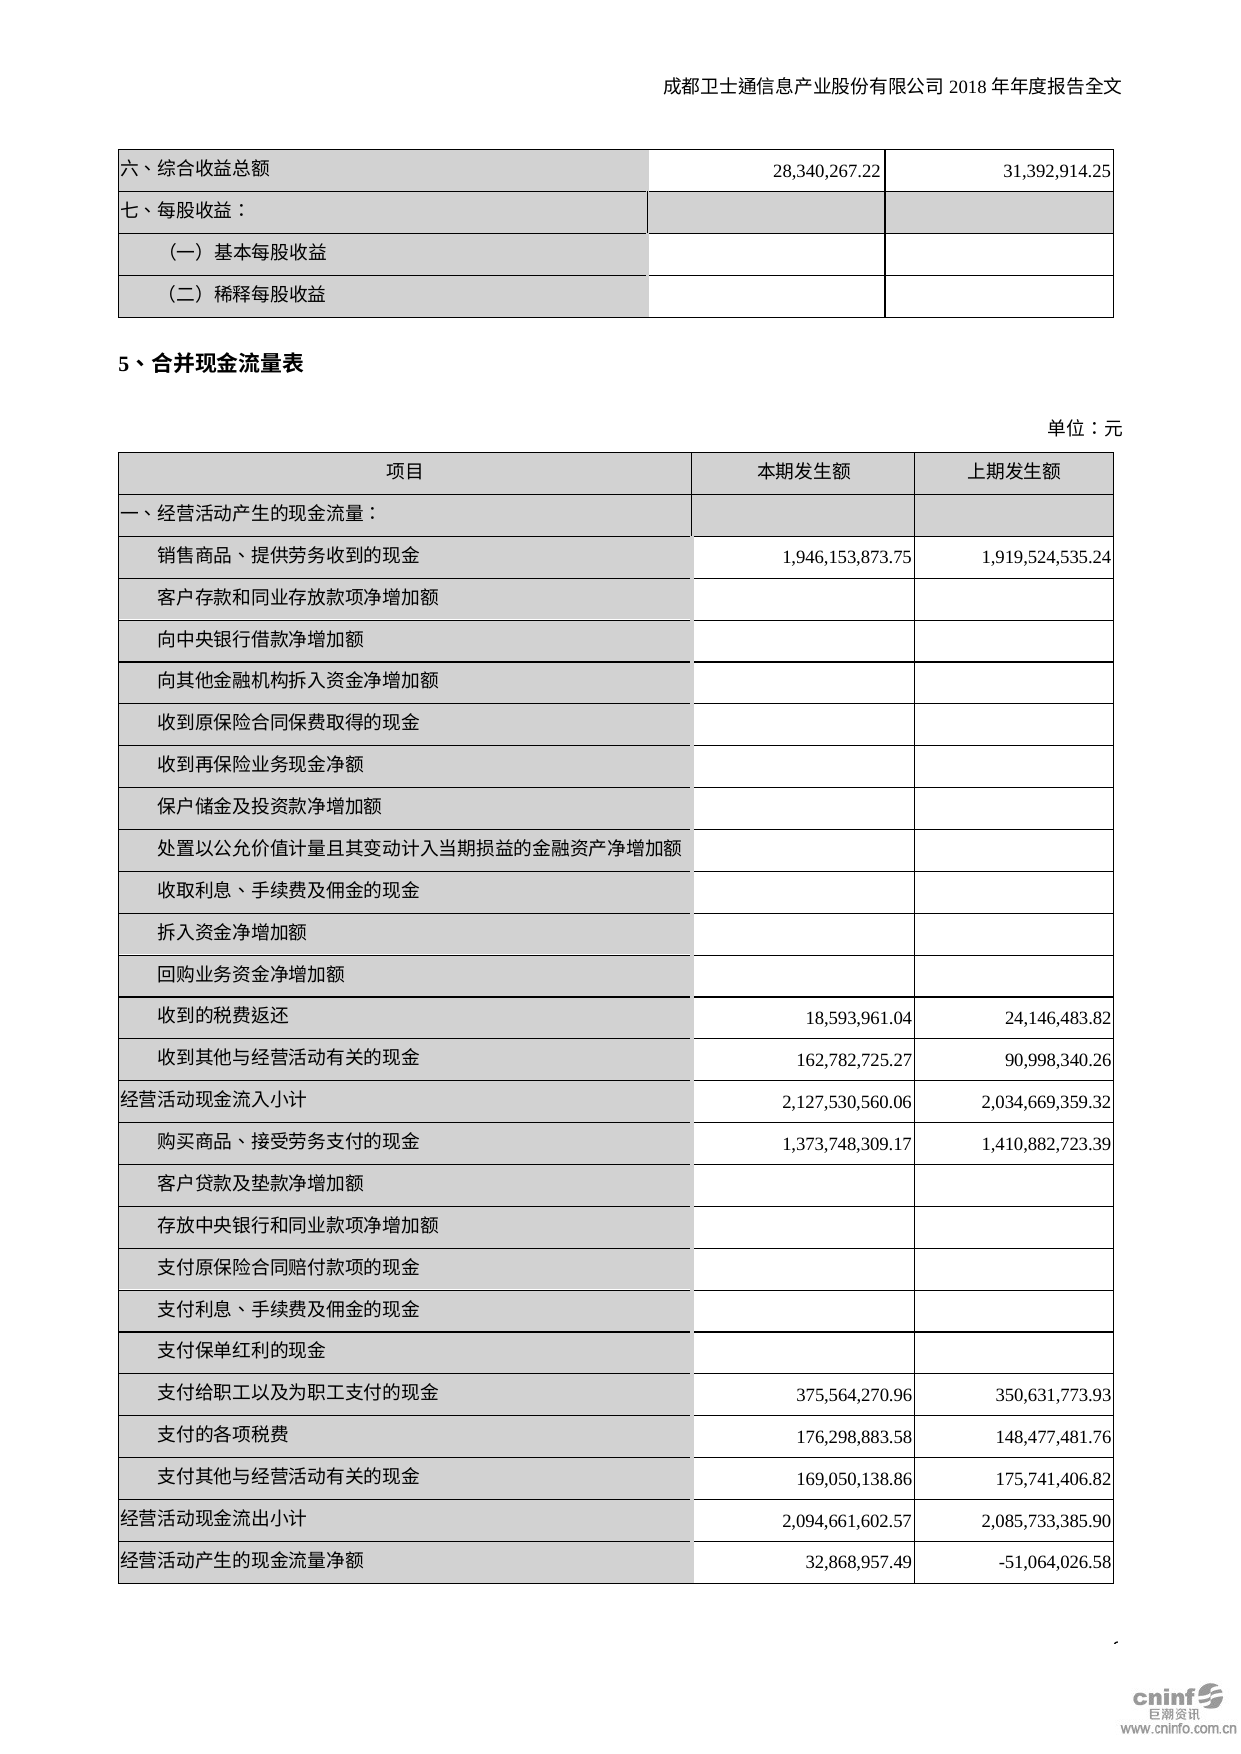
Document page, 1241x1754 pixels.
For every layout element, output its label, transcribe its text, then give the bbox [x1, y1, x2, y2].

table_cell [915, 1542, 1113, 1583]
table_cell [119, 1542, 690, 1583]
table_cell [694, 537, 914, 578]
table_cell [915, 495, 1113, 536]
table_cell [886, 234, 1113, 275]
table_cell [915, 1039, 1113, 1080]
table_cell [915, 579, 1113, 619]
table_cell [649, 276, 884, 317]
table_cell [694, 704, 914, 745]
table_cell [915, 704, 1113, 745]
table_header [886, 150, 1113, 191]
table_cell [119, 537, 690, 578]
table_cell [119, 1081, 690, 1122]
picture [1115, 1680, 1240, 1737]
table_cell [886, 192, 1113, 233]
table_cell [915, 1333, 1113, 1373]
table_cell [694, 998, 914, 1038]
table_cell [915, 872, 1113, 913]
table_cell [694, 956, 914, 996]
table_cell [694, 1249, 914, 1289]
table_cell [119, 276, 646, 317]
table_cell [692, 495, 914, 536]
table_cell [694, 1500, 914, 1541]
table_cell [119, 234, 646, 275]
subtitle 5、合并现金流量表 [118, 348, 1134, 378]
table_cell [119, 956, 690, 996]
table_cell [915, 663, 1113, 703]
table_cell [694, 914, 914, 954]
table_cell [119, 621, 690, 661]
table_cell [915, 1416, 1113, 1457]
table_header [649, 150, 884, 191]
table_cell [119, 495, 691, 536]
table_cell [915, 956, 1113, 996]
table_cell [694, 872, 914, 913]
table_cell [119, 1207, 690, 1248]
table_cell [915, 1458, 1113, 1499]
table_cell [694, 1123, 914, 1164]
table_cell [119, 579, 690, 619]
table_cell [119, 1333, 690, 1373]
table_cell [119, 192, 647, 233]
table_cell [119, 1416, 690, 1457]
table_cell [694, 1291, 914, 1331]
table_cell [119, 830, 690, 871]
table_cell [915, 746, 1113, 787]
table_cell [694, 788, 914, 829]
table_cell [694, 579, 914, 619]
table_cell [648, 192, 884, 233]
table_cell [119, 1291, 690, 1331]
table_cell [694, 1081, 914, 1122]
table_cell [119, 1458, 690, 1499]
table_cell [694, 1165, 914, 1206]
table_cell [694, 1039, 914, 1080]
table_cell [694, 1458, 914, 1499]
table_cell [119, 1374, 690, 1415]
text 单位：元 [102, 415, 1122, 441]
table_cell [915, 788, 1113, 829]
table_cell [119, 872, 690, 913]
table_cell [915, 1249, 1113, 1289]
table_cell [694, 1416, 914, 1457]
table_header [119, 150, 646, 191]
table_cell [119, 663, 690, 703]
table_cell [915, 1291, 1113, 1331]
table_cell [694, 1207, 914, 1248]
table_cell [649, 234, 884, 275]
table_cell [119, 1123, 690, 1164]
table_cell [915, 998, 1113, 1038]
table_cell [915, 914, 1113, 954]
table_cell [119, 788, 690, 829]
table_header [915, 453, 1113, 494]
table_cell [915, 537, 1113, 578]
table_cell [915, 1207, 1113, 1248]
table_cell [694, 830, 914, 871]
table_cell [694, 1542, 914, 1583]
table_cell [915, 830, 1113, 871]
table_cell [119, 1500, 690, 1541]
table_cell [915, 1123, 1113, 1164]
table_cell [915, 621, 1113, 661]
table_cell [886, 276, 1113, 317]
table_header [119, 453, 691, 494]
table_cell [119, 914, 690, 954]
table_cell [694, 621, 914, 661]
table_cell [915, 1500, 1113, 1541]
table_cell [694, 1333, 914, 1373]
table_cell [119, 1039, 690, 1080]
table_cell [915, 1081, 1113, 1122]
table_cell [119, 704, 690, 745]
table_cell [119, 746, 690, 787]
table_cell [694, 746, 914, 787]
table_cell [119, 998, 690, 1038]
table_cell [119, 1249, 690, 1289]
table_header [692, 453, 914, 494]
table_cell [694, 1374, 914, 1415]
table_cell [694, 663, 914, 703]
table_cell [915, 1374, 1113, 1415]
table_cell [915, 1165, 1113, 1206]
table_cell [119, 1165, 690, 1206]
